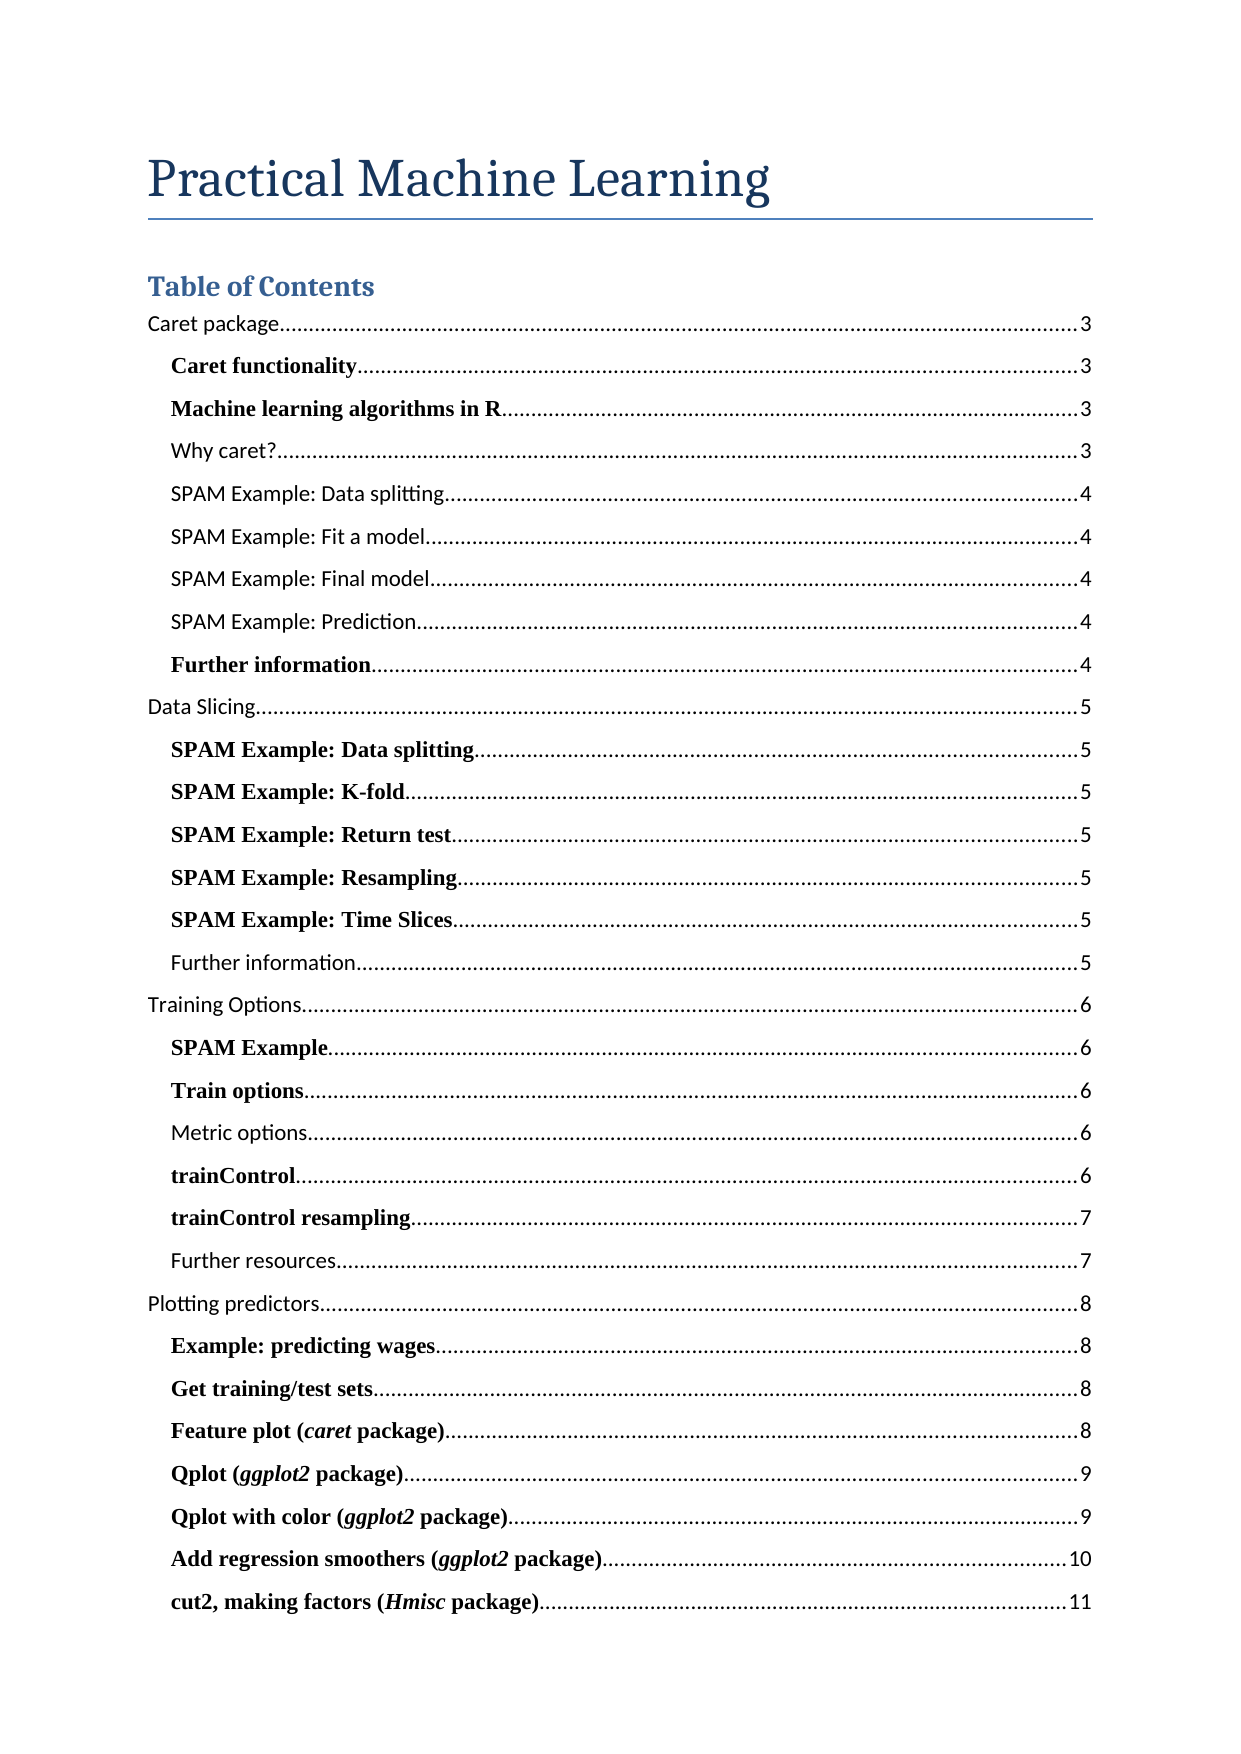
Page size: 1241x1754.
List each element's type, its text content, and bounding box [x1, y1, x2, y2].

title Practical Machine Learning [148, 148, 1093, 218]
